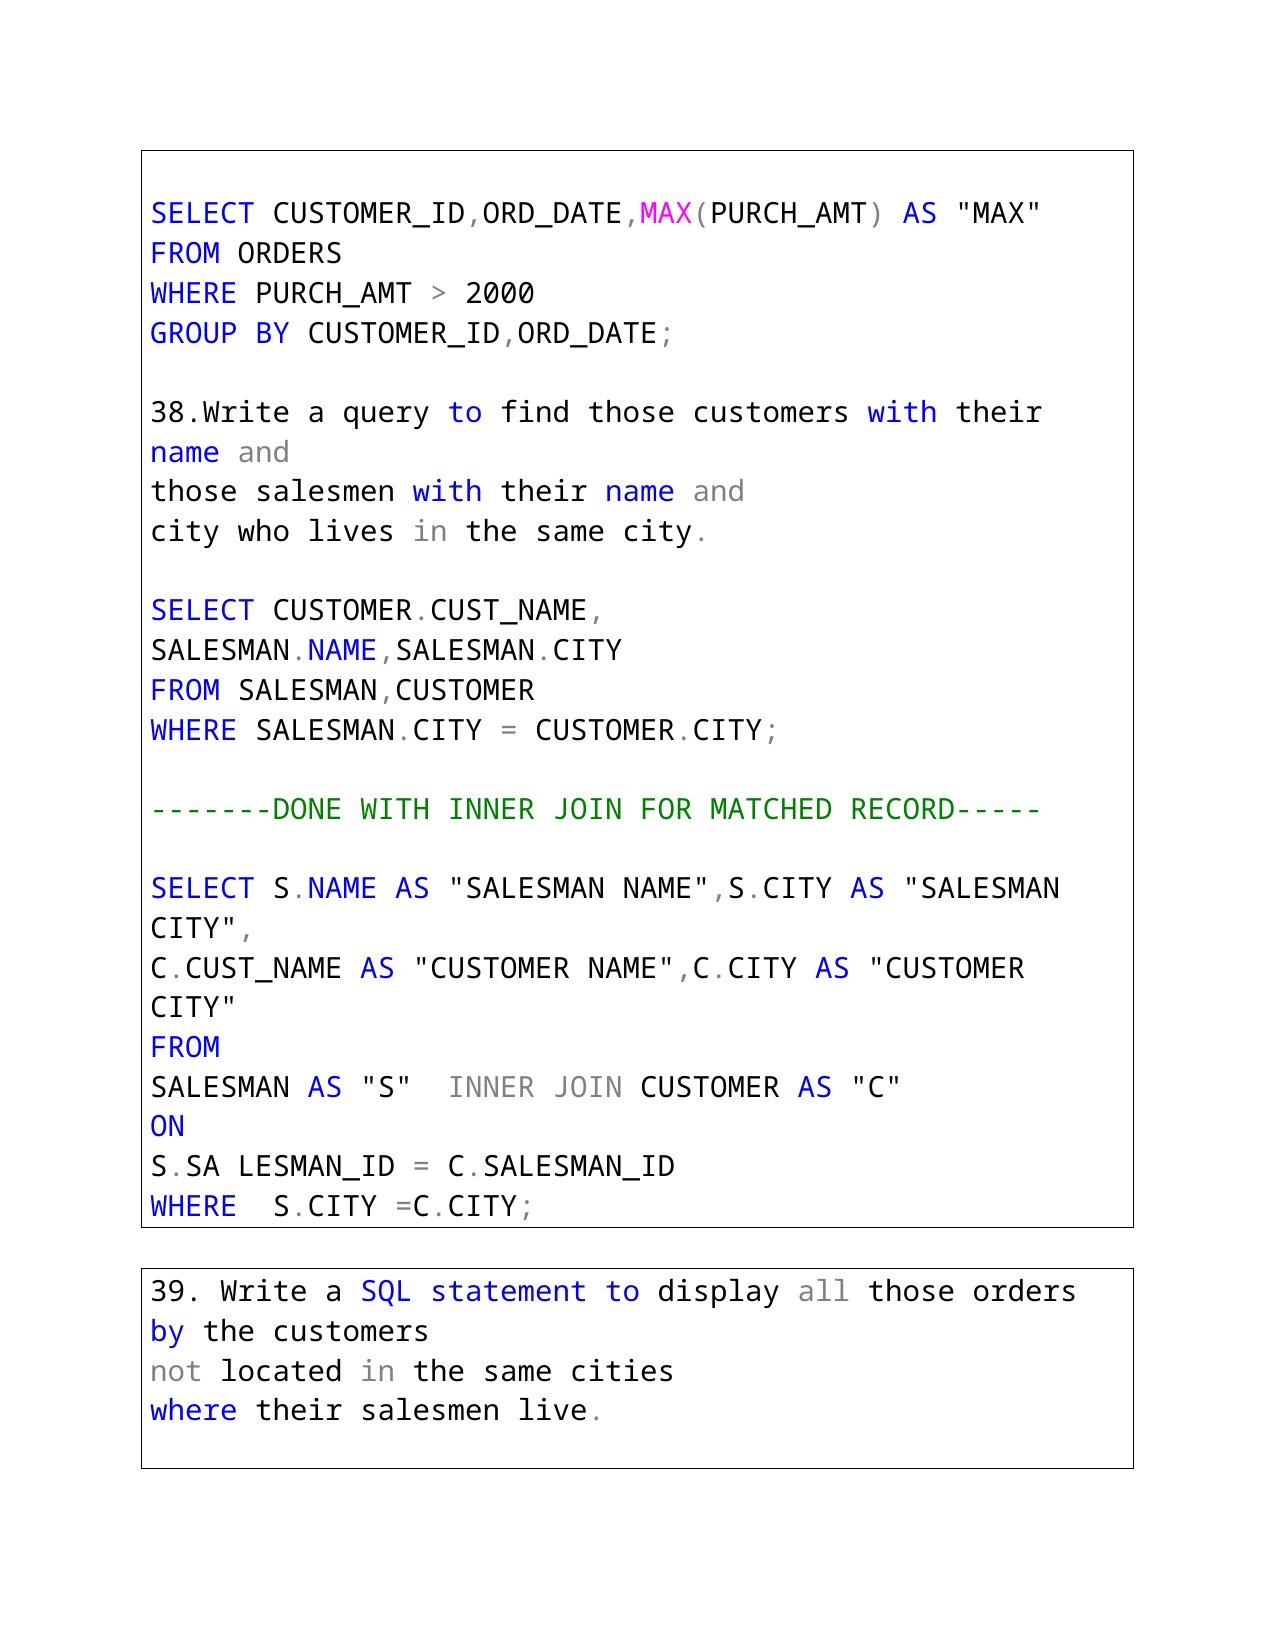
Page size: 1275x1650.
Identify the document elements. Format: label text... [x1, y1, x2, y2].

text WHERE PURCH_AMT > 2000 [150, 272, 1125, 312]
text -------DONE WITH INNER JOIN FOR MATCHED RECORD----- [150, 788, 1125, 828]
text FROM [150, 1026, 1125, 1066]
text not located in the same cities [150, 1350, 1125, 1390]
text those salesmen with their name and [150, 471, 1125, 510]
text C.CUST_NAME AS "CUSTOMER NAME",C.CITY AS "CUSTOMER CITY" [150, 947, 1125, 1026]
text 38.Write a query to find those customers with their name and [150, 391, 1125, 471]
text FROM SALESMAN,CUSTOMER [150, 669, 1125, 709]
text SELECT CUSTOMER.CUST_NAME, [150, 590, 1125, 629]
text city who lives in the same city. [150, 510, 1125, 550]
text where their salesmen live. [150, 1390, 1125, 1429]
text WHERE S.CITY =C.CITY; [142, 1182, 1133, 1227]
text WHERE SALESMAN.CITY = CUSTOMER.CITY; [150, 709, 1125, 748]
text 39. Write a SQL statement to display all those orders by the customers [142, 1269, 1133, 1350]
text SELECT CUSTOMER_ID,ORD_DATE,MAX(PURCH_AMT) AS "MAX" [150, 193, 1125, 232]
text SELECT S.NAME AS "SALESMAN NAME",S.CITY AS "SALESMAN CITY", [150, 867, 1125, 947]
text S.SA LESMAN_ID = C.SALESMAN_ID [150, 1145, 1125, 1182]
text FROM ORDERS [150, 232, 1125, 272]
text ON [150, 1106, 1125, 1145]
text GROUP BY CUSTOMER_ID,ORD_DATE; [150, 312, 1125, 352]
text SALESMAN AS "S" INNER JOIN CUSTOMER AS "C" [150, 1066, 1125, 1106]
text SALESMAN.NAME,SALESMAN.CITY [150, 629, 1125, 669]
